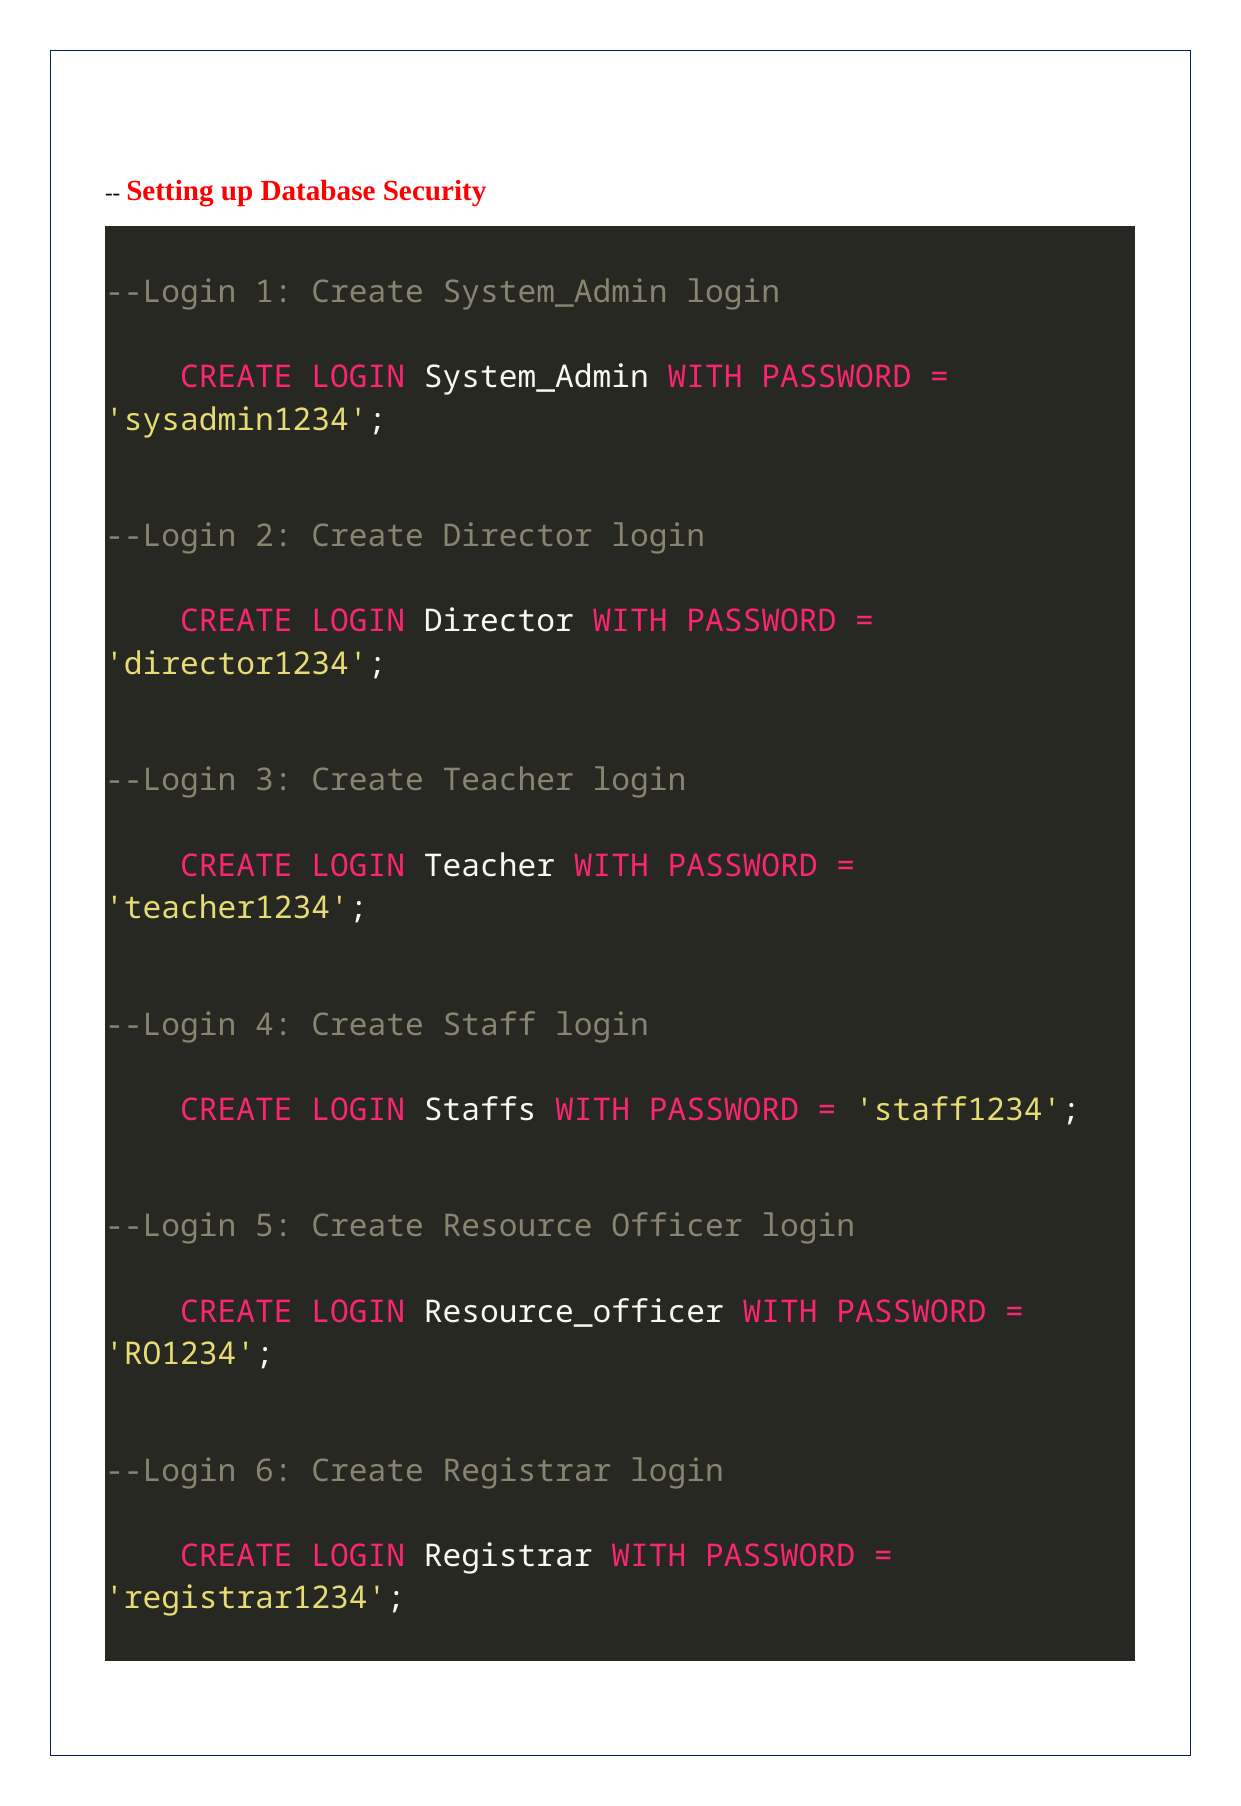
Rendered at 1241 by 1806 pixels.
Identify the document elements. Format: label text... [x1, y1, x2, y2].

text CREATE LOGIN Teacher WITH PASSWORD = 'teacher1234'; [105, 843, 1135, 928]
text CREATE LOGIN Staffs WITH PASSWORD = 'staff1234'; [105, 1087, 1135, 1129]
text CREATE LOGIN Resource_officer WITH PASSWORD = 'RO1234'; [105, 1288, 1135, 1374]
text CREATE LOGIN Director WITH PASSWORD = 'director1234'; [105, 598, 1135, 683]
text --Login 2: Create Director login [105, 513, 1135, 556]
text CREATE LOGIN Registrar WITH PASSWORD = 'registrar1234'; [105, 1533, 1135, 1618]
text --Login 3: Create Teacher login [105, 757, 1135, 800]
text --Login 1: Create System_Admin login [105, 269, 1135, 311]
text -- Setting up Database Security [105, 173, 1135, 207]
text --Login 6: Create Registrar login [105, 1448, 1135, 1490]
text CREATE LOGIN System_Admin WITH PASSWORD = 'sysadmin1234'; [105, 354, 1135, 439]
text --Login 5: Create Resource Officer login [105, 1203, 1135, 1246]
text --Login 4: Create Staff login [105, 1002, 1135, 1044]
